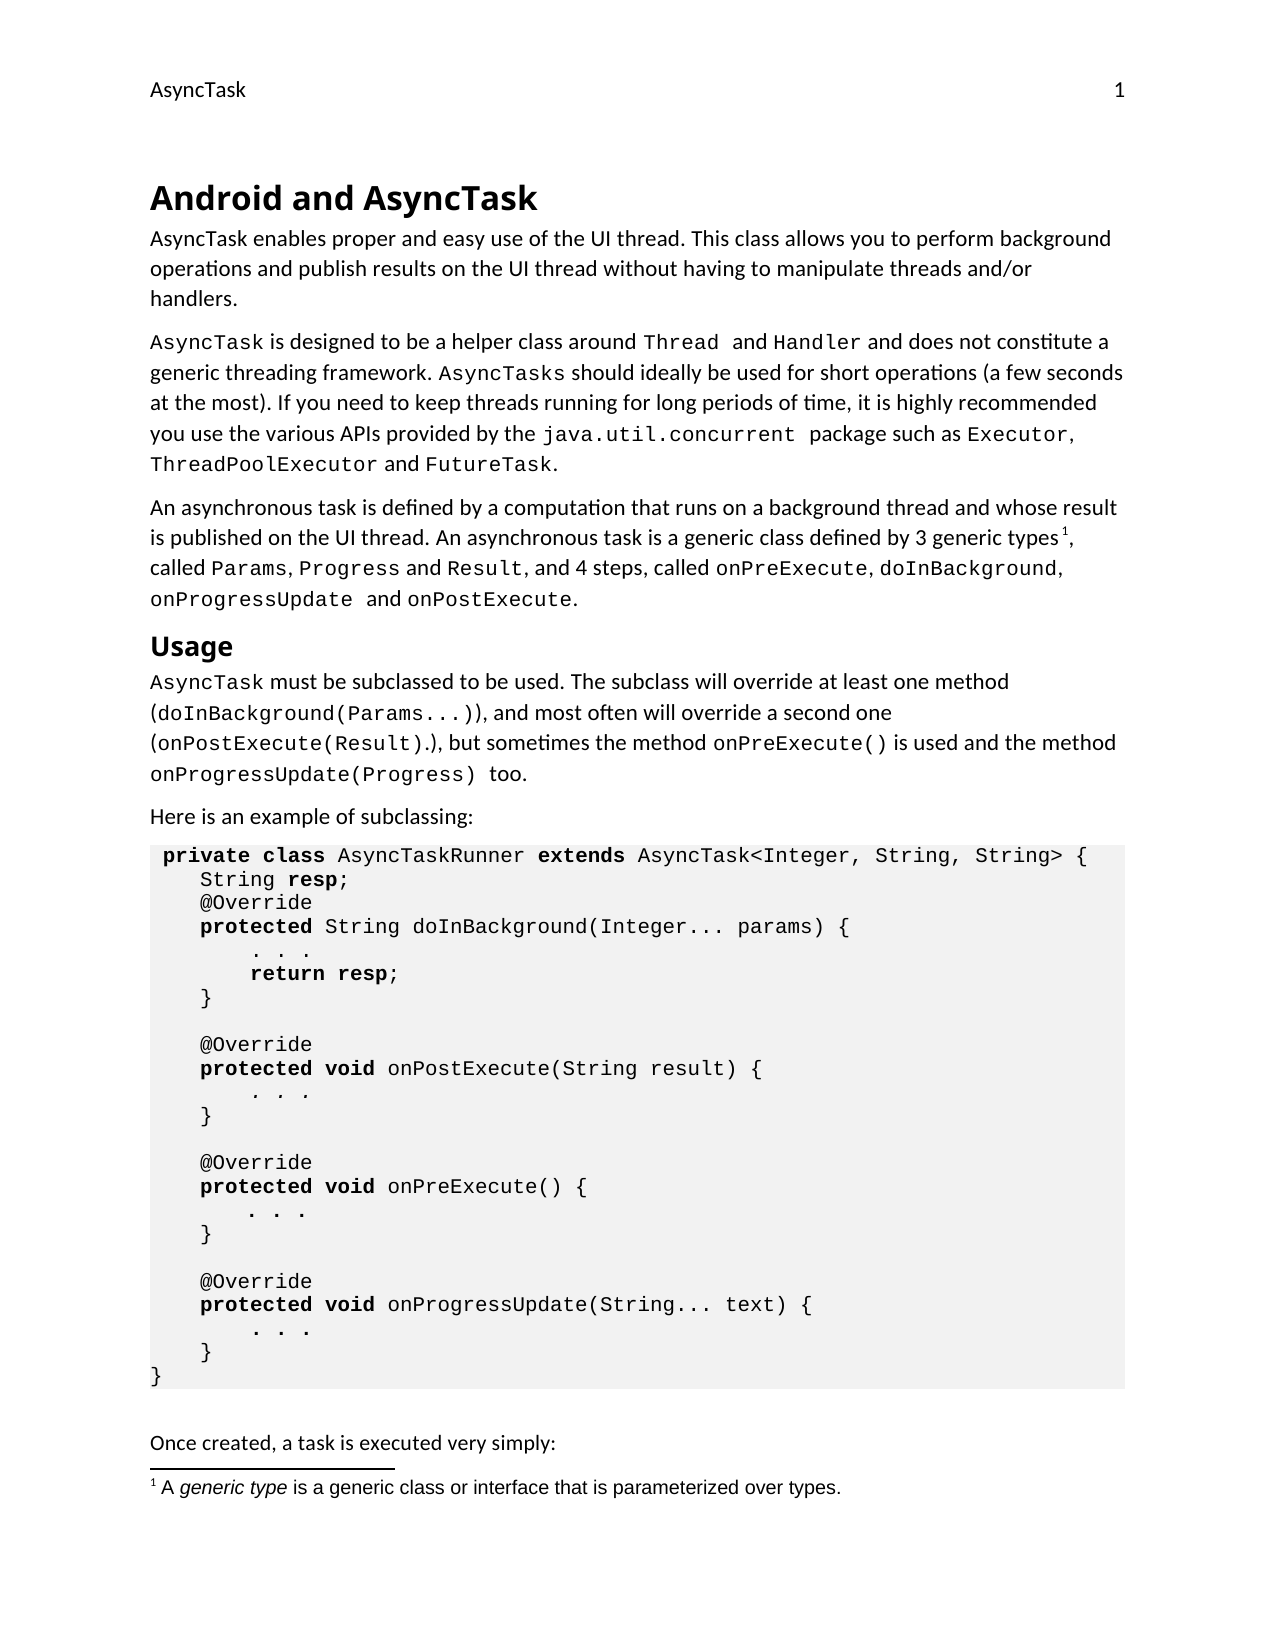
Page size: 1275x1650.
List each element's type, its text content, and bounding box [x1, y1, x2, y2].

text AsyncTask enables proper and easy use of the UI thread. This class allows you to perform background operations and publish results on the UI thread without having to manipulate threads and/or handlers. [150, 224, 1125, 312]
text AsyncTask is designed to be a helper class around Thread and Handler and does not constitute a generic threading framework. AsyncTasks should ideally be used for short operations (a few seconds at the most). If you need to keep threads running for long periods of time, it is highly recommended you use the various APIs provided by the java.util.concurrent package such as Executor, ThreadPoolExecutor and FutureTask. [150, 327, 1125, 478]
text . . . [150, 1200, 1125, 1223]
text private class AsyncTaskRunner extends AsyncTask<Integer, String, String> { String resp; @Override protected String doInBackground(Integer... params) { . . . [150, 845, 1125, 963]
text return resp; } @Override protected void onPostExecute(String result) { . . . [150, 963, 1125, 1105]
text AsyncTask must be subclassed to be used. The subclass will override at least one method (doInBackground(Params...)), and most often will override a second one (onPostExecute(Result).), but sometimes the method onPreExecute() is used and the method onProgressUpdate(Progress) too. [150, 667, 1125, 788]
subtitle Usage [150, 627, 1125, 664]
text } @Override protected void onProgressUpdate(String... text) { . . . } } [150, 1223, 1125, 1389]
text Here is an example of subclassing: [150, 802, 1125, 830]
text An asynchronous task is defined by a computation that runs on a background thread and whose result is published on the UI thread. An asynchronous task is a generic class defined by 3 generic types, called Params, Progress and Result, and 4 steps, called onPreExecute, doInBackground, onProgressUpdate and onPostExecute. [150, 493, 1125, 612]
text } @Override protected void onPreExecute() { [150, 1105, 1125, 1200]
text Once created, a task is executed very simply: [150, 1418, 1125, 1456]
subtitle Android and AsyncTask [150, 175, 1125, 220]
